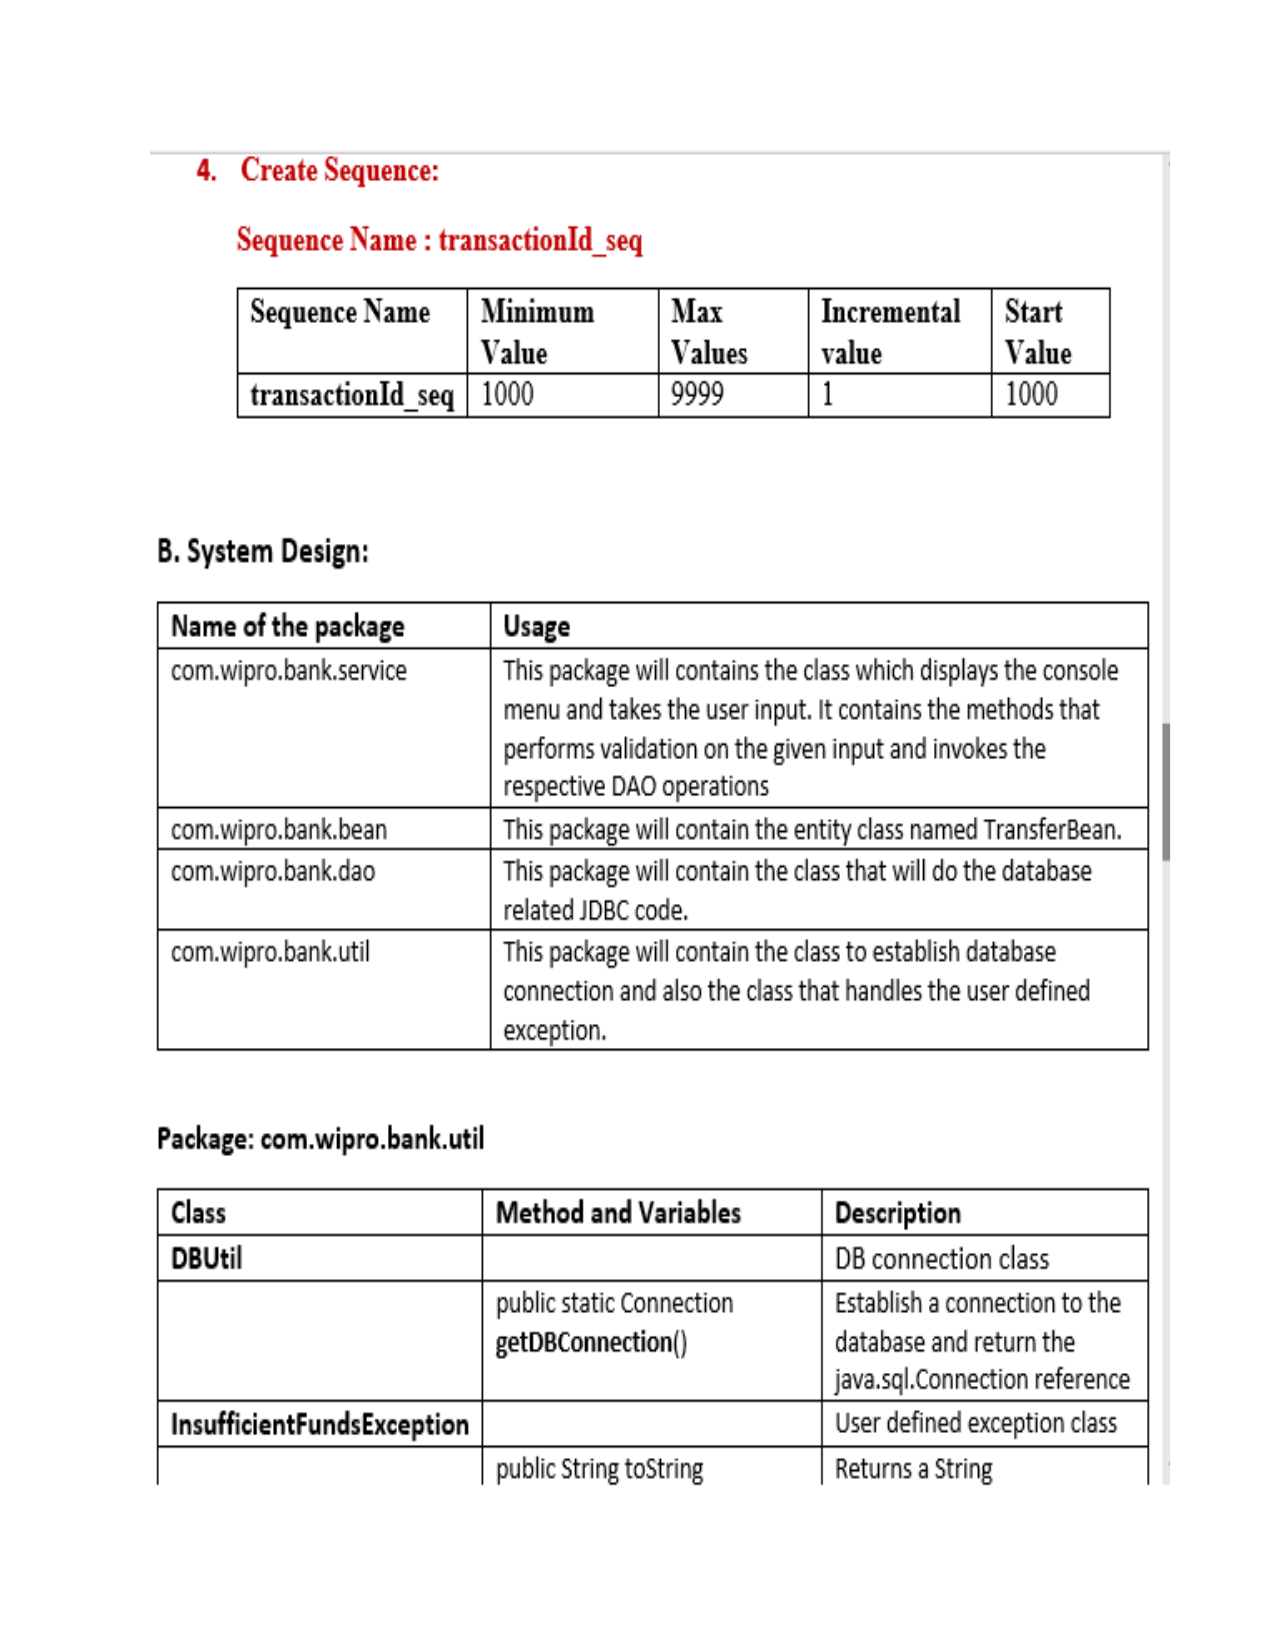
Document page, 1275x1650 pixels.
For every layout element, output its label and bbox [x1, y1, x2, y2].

picture [150, 150, 1171, 1501]
